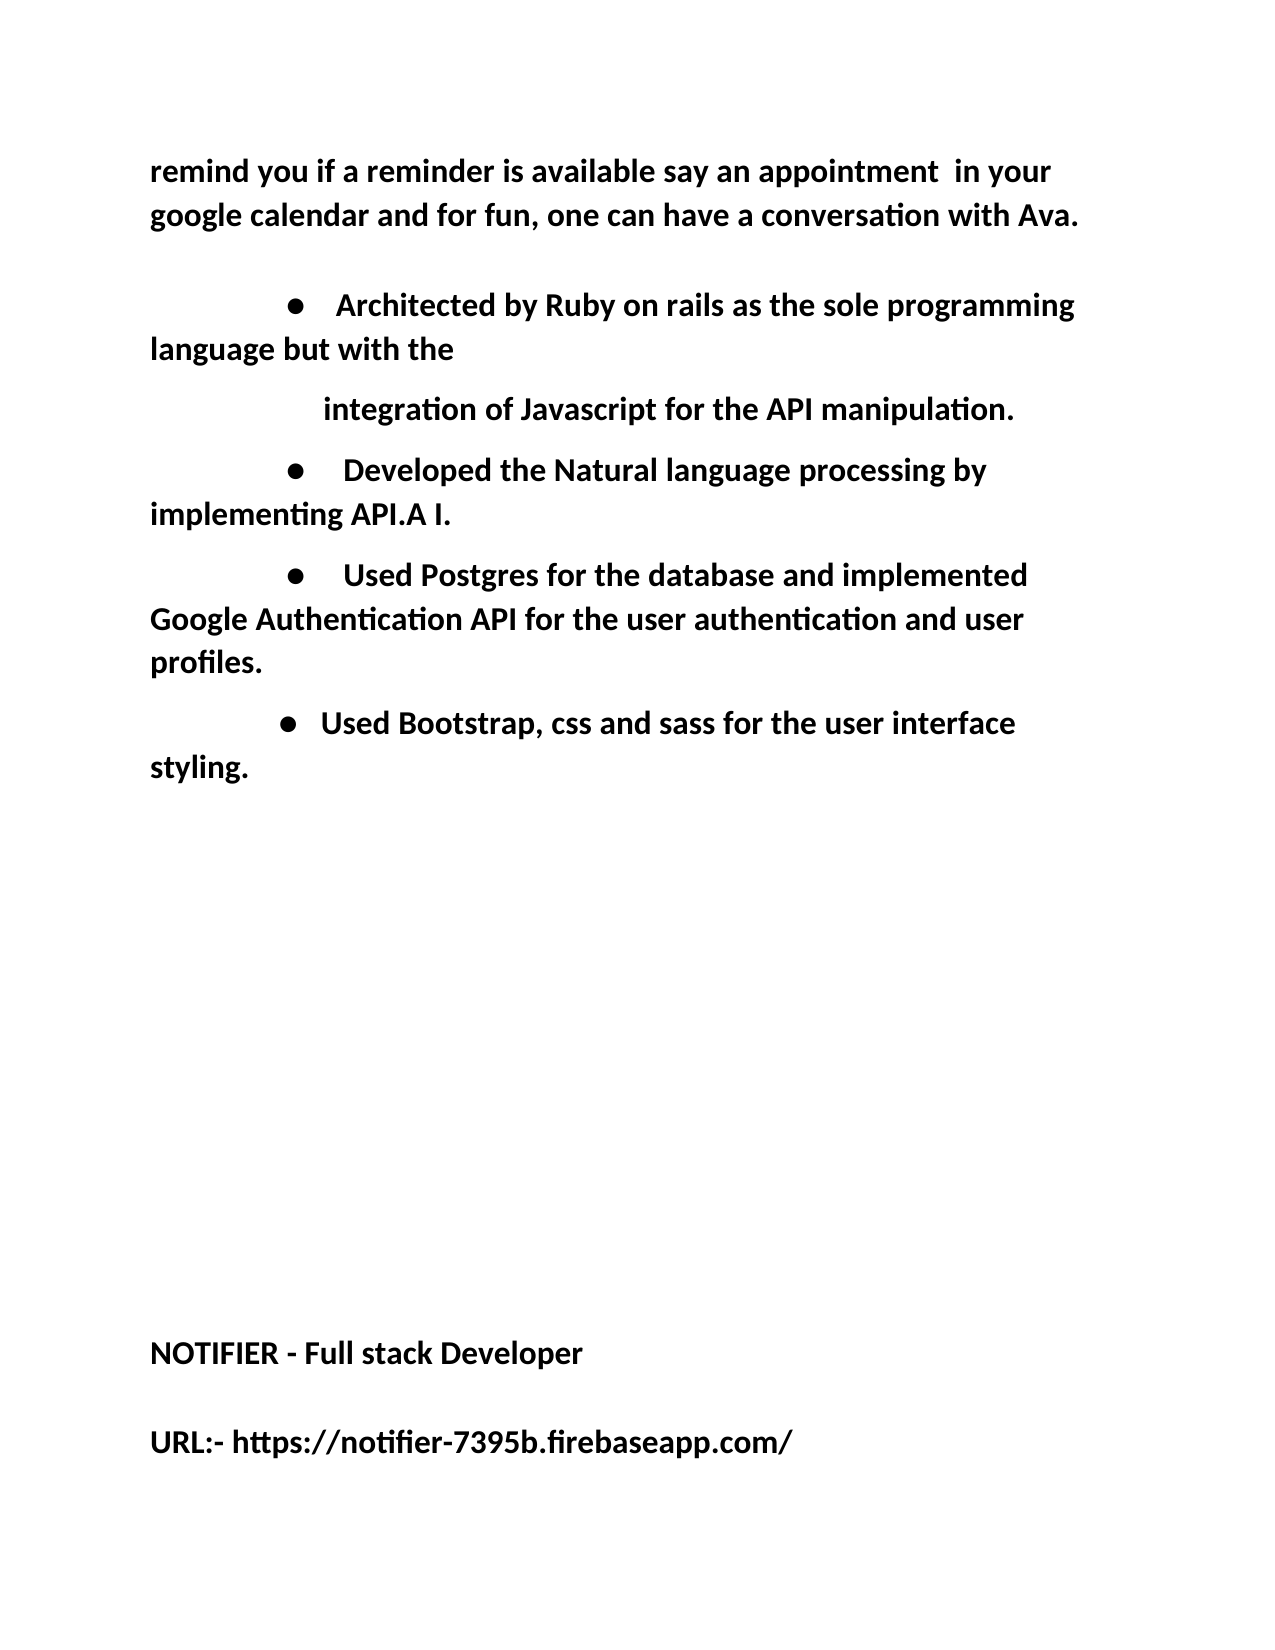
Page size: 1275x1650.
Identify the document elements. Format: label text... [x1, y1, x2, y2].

text URL:-​ ​​https://notifier-7395b.firebaseapp.com/ [150, 1421, 1125, 1492]
text ● Used​ ​Postgres​ ​for​ ​the​ ​database​ ​and​ ​implemented​ ​Google​ ​Authentication​ ​API​ ​for the​ ​user​ ​authentication​ ​and​ ​user​ ​profiles. [150, 553, 1125, 682]
text integration​ ​of​ ​Javascript​ ​for​ ​the​ ​API​ ​manipulation. [150, 388, 1125, 429]
text ● Developed​ ​the​ ​Natural​ ​language​ ​processing​ ​by​ ​implementing​ ​API.A I. [150, 449, 1125, 534]
text NOTIFIER​ ​​-​ ​Full​ ​stack​ ​Developer [150, 1332, 1125, 1403]
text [150, 150, 1125, 265]
text ● Architected​ ​by​ ​Ruby​ ​on​ ​rails​ ​as​ ​the​ ​sole​ ​programming​ ​language​ ​but​ ​with​ ​the [150, 284, 1125, 368]
text ● Used​ ​Bootstrap,​ ​css​ ​and​ ​sass​ ​for​ ​the​ ​user​ ​interface​ styling. [150, 702, 1125, 817]
